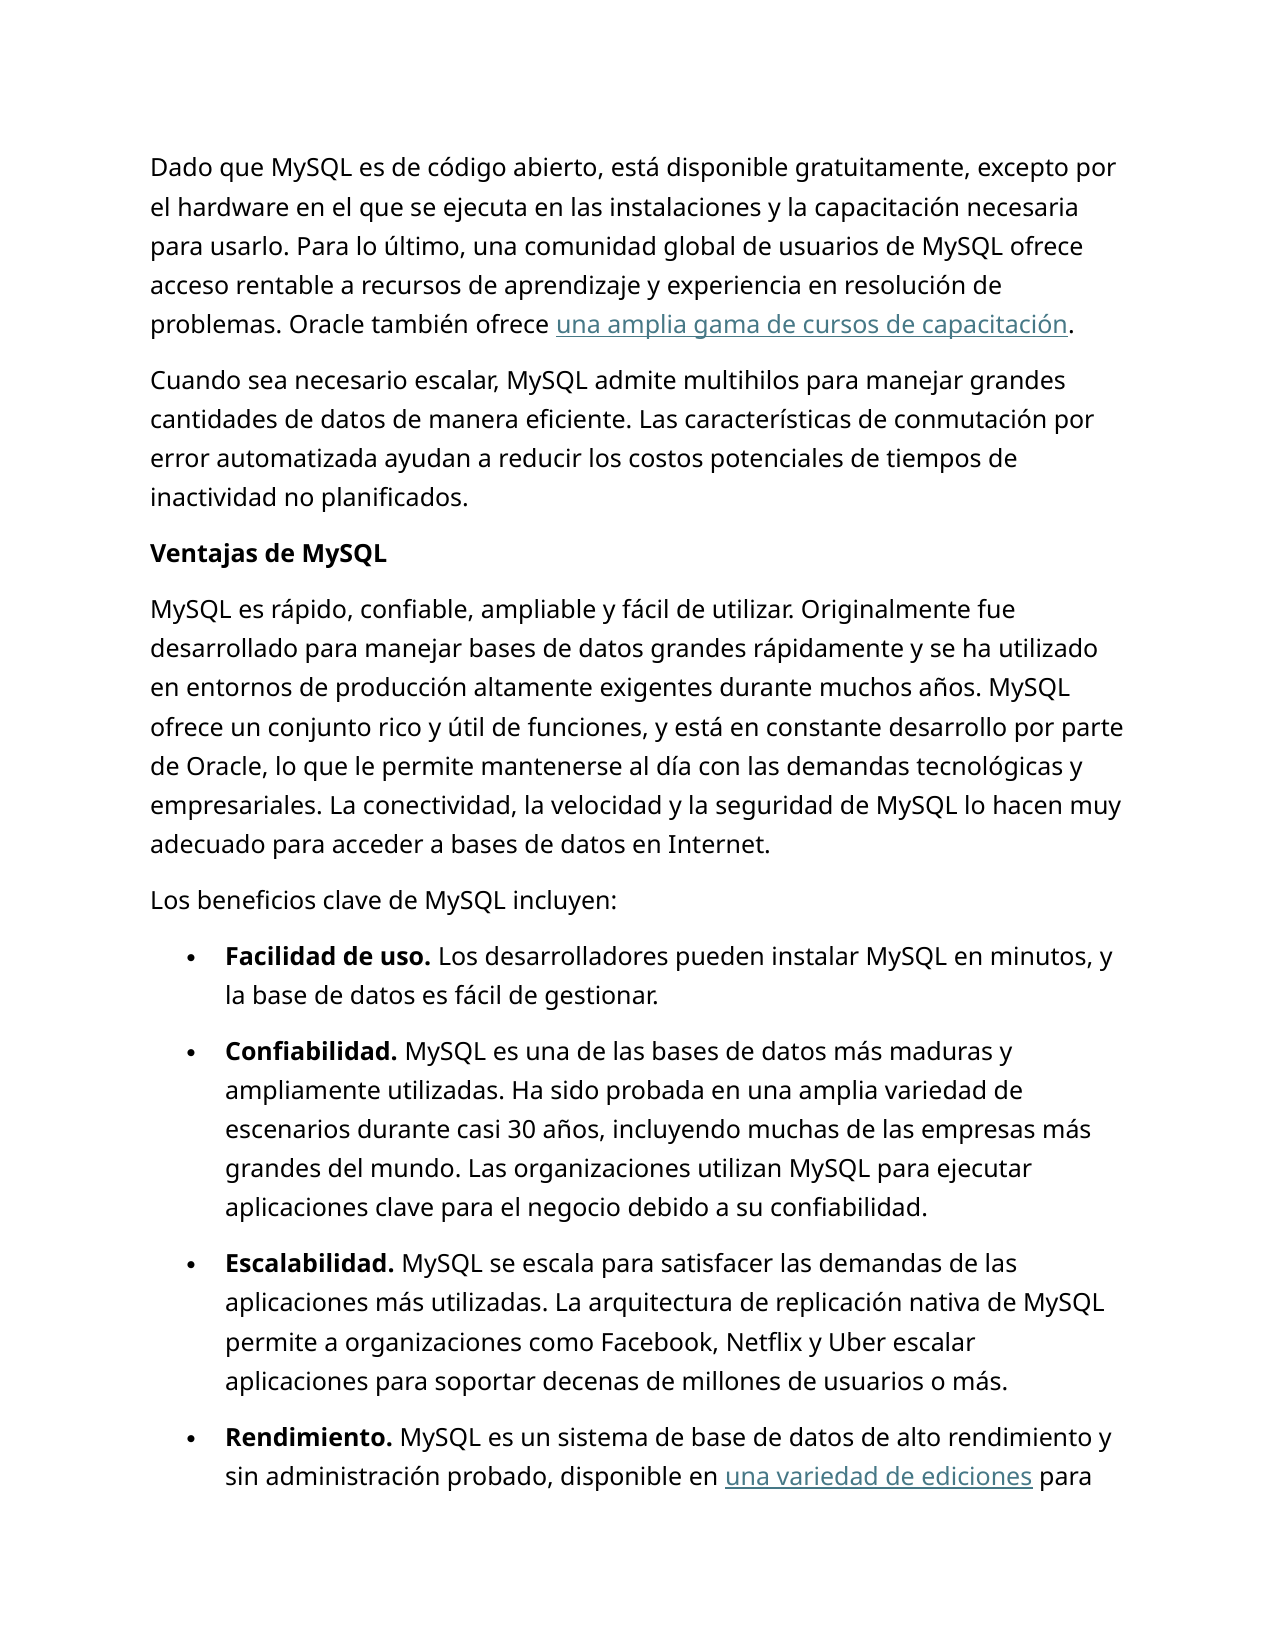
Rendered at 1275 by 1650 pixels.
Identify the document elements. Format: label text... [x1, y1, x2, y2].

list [187, 1419, 1125, 1492]
text Dado que MySQL es de código abierto, está disponible gratuitamente, excepto por el hardware en el que se ejecuta en las instalaciones y la capacitación necesaria para usarlo. Para lo último, una comunidad global de usuarios de MySQL ofrece acceso rentable a recursos de aprendizaje y experiencia en resolución de problemas. Oracle también ofrece una amplia gama de cursos de capacitación. [150, 150, 1125, 341]
text Cuando sea necesario escalar, MySQL admite multihilos para manejar grandes cantidades de datos de manera eficiente. Las características de conmutación por error automatizada ayudan a reducir los costos potenciales de tiempos de inactividad no planificados. [150, 362, 1125, 514]
list Escalabilidad. MySQL se escala para satisfacer las demandas de las aplicaciones más utilizadas. La arquitectura de replicación nativa de MySQL permite a organizaciones como Facebook, Netflix y Uber escalar aplicaciones para soportar decenas de millones de usuarios o más. [187, 1246, 1125, 1397]
list Confiabilidad. MySQL es una de las bases de datos más maduras y ampliamente utilizadas. Ha sido probada en una amplia variedad de escenarios durante casi 30 años, incluyendo muchas de las empresas más grandes del mundo. Las organizaciones utilizan MySQL para ejecutar aplicaciones clave para el negocio debido a su confiabilidad. [187, 1033, 1125, 1224]
list Facilidad de uso. Los desarrolladores pueden instalar MySQL en minutos, y la base de datos es fácil de gestionar. [187, 938, 1125, 1012]
text Los beneficios clave de MySQL incluyen: [150, 882, 1125, 917]
text Ventajas de MySQL [150, 536, 1125, 570]
text MySQL es rápido, confiable, ampliable y fácil de utilizar. Originalmente fue desarrollado para manejar bases de datos grandes rápidamente y se ha utilizado en entornos de producción altamente exigentes durante muchos años. MySQL ofrece un conjunto rico y útil de funciones, y está en constante desarrollo por parte de Oracle, lo que le permite mantenerse al día con las demandas tecnológicas y empresariales. La conectividad, la velocidad y la seguridad de MySQL lo hacen muy adecuado para acceder a bases de datos en Internet. [150, 592, 1125, 861]
